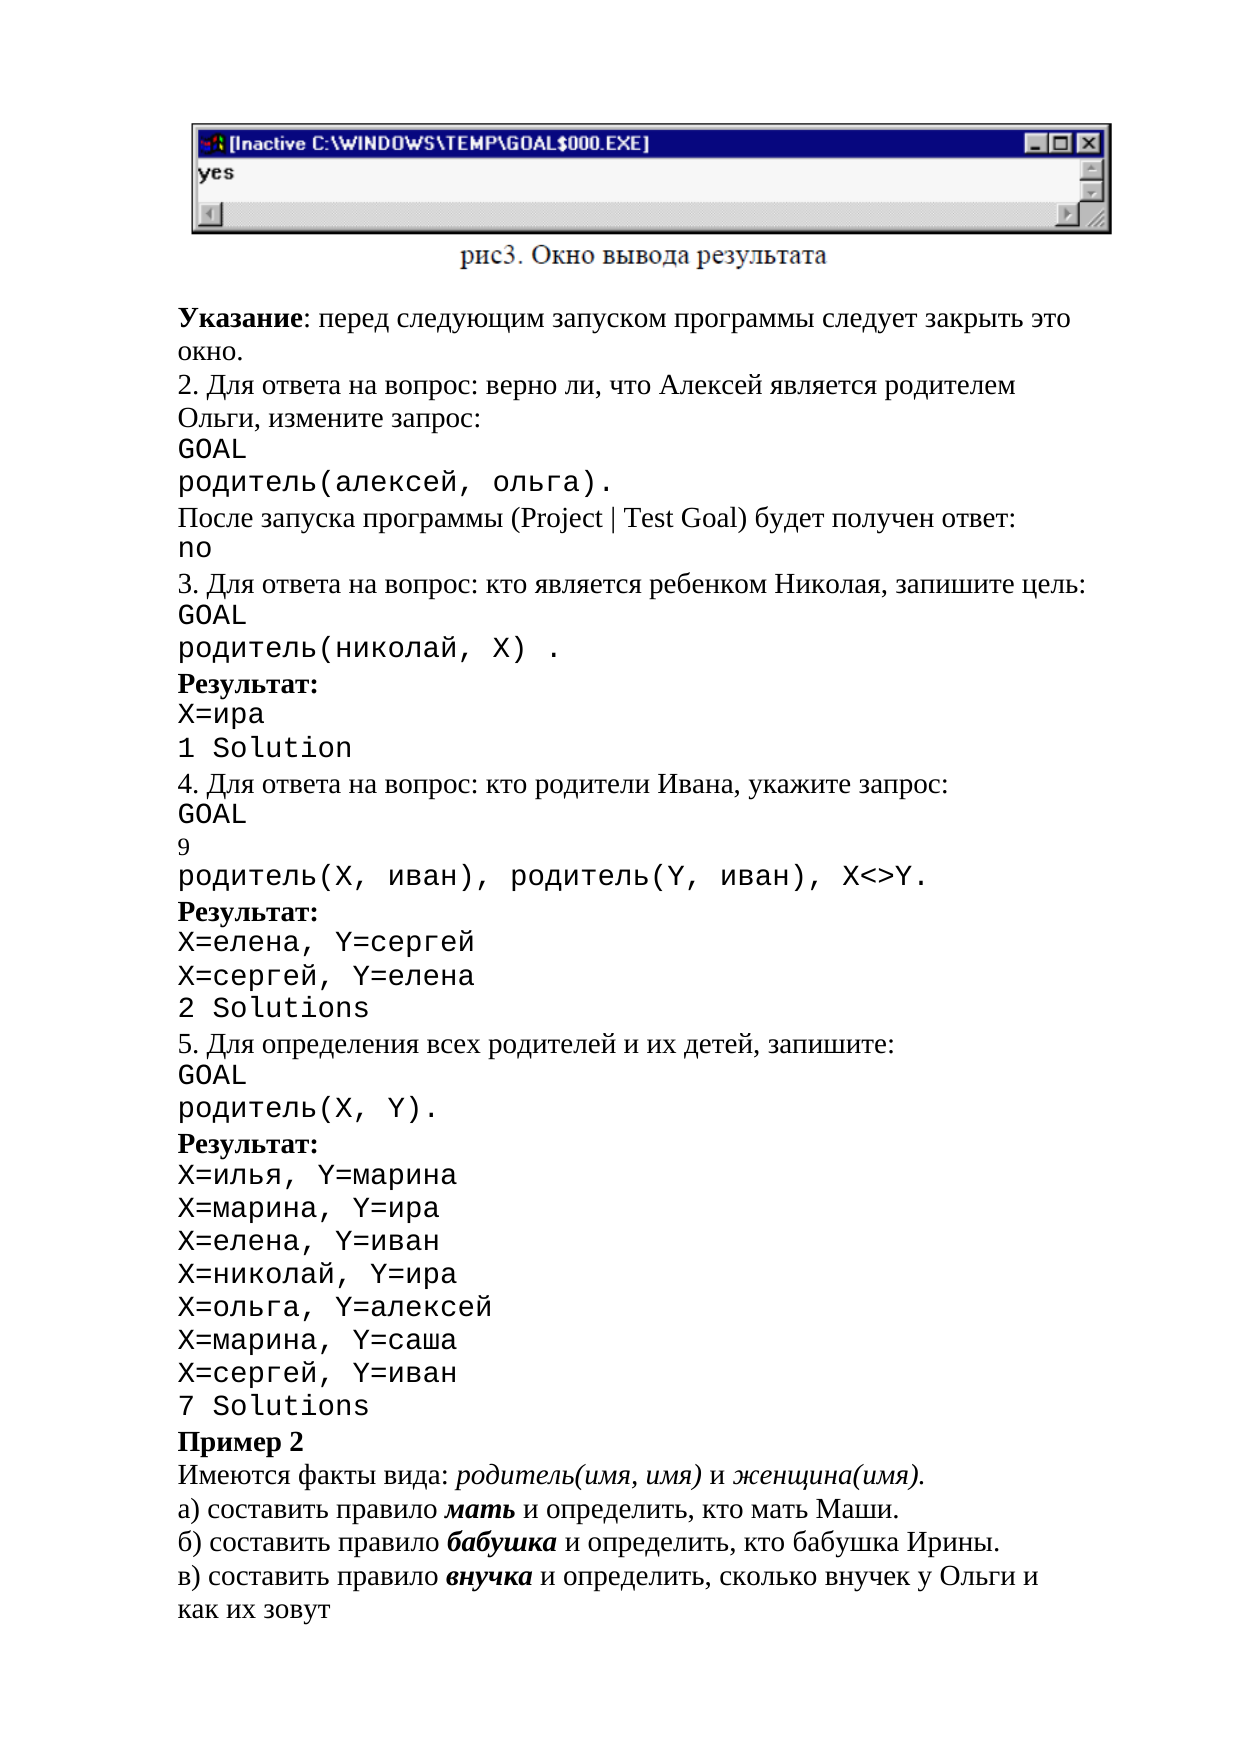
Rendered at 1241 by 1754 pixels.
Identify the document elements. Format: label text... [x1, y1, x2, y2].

text 7 Solutions [177, 1391, 1152, 1424]
text 5. Для определения всех родителей и их детей, запишите: [177, 1027, 1152, 1060]
text X=марина, Y=саша [177, 1325, 1152, 1358]
text б) составить правило бабушка и определить, кто бабушка Ирины. [177, 1524, 1152, 1558]
text GOAL [177, 799, 1152, 832]
text 2. Для ответа на вопрос: верно ли, что Алексей является родителем [177, 367, 1152, 400]
text X=илья, Y=марина [177, 1160, 1152, 1193]
text X=марина, Y=ира [177, 1193, 1152, 1226]
text Результат: [177, 666, 1152, 700]
text Пример 2 [177, 1424, 1152, 1457]
picture [177, 118, 1152, 300]
text родитель(алексей, ольга). [177, 467, 1152, 500]
text 3. Для ответа на вопрос: кто является ребенком Николая, запишите цель: [177, 567, 1152, 600]
text 4. Для ответа на вопрос: кто родители Ивана, укажите запрос: [177, 766, 1152, 799]
text X=сергей, Y=елена [177, 961, 1152, 994]
text GOAL [177, 434, 1152, 467]
text Имеются факты вида: родитель(имя, имя) и женщина(имя). [177, 1457, 1152, 1491]
text 9 [177, 832, 1152, 861]
text Ольги, измените запрос: [177, 400, 1152, 434]
text а) составить правило мать и определить, кто мать Маши. [177, 1491, 1152, 1524]
text родитель(X, Y). [177, 1093, 1152, 1126]
text как их зовут [177, 1592, 1152, 1625]
text После запуска программы (Project | Test Goal) будет получен ответ: [177, 500, 1152, 533]
text X=сергей, Y=иван [177, 1358, 1152, 1391]
text родитель(николай, X) . [177, 633, 1152, 666]
text родитель(X, иван), родитель(Y, иван), X<>Y. [177, 861, 1152, 894]
text GOAL [177, 600, 1152, 633]
text в) составить правило внучка и определить, сколько внучек у Ольги и [177, 1558, 1152, 1592]
text Результат: [177, 894, 1152, 928]
text окно. [177, 333, 1152, 367]
text no [177, 533, 1152, 567]
text X=елена, Y=иван [177, 1226, 1152, 1259]
text X=ольга, Y=алексей [177, 1292, 1152, 1325]
text 1 Solution [177, 733, 1152, 766]
text X=елена, Y=сергей [177, 928, 1152, 961]
text X=ира [177, 700, 1152, 733]
text 2 Solutions [177, 994, 1152, 1027]
text Результат: [177, 1126, 1152, 1160]
text Указание: перед следующим запуском программы следует закрыть это [177, 300, 1152, 333]
text X=николай, Y=ира [177, 1259, 1152, 1292]
text GOAL [177, 1060, 1152, 1093]
